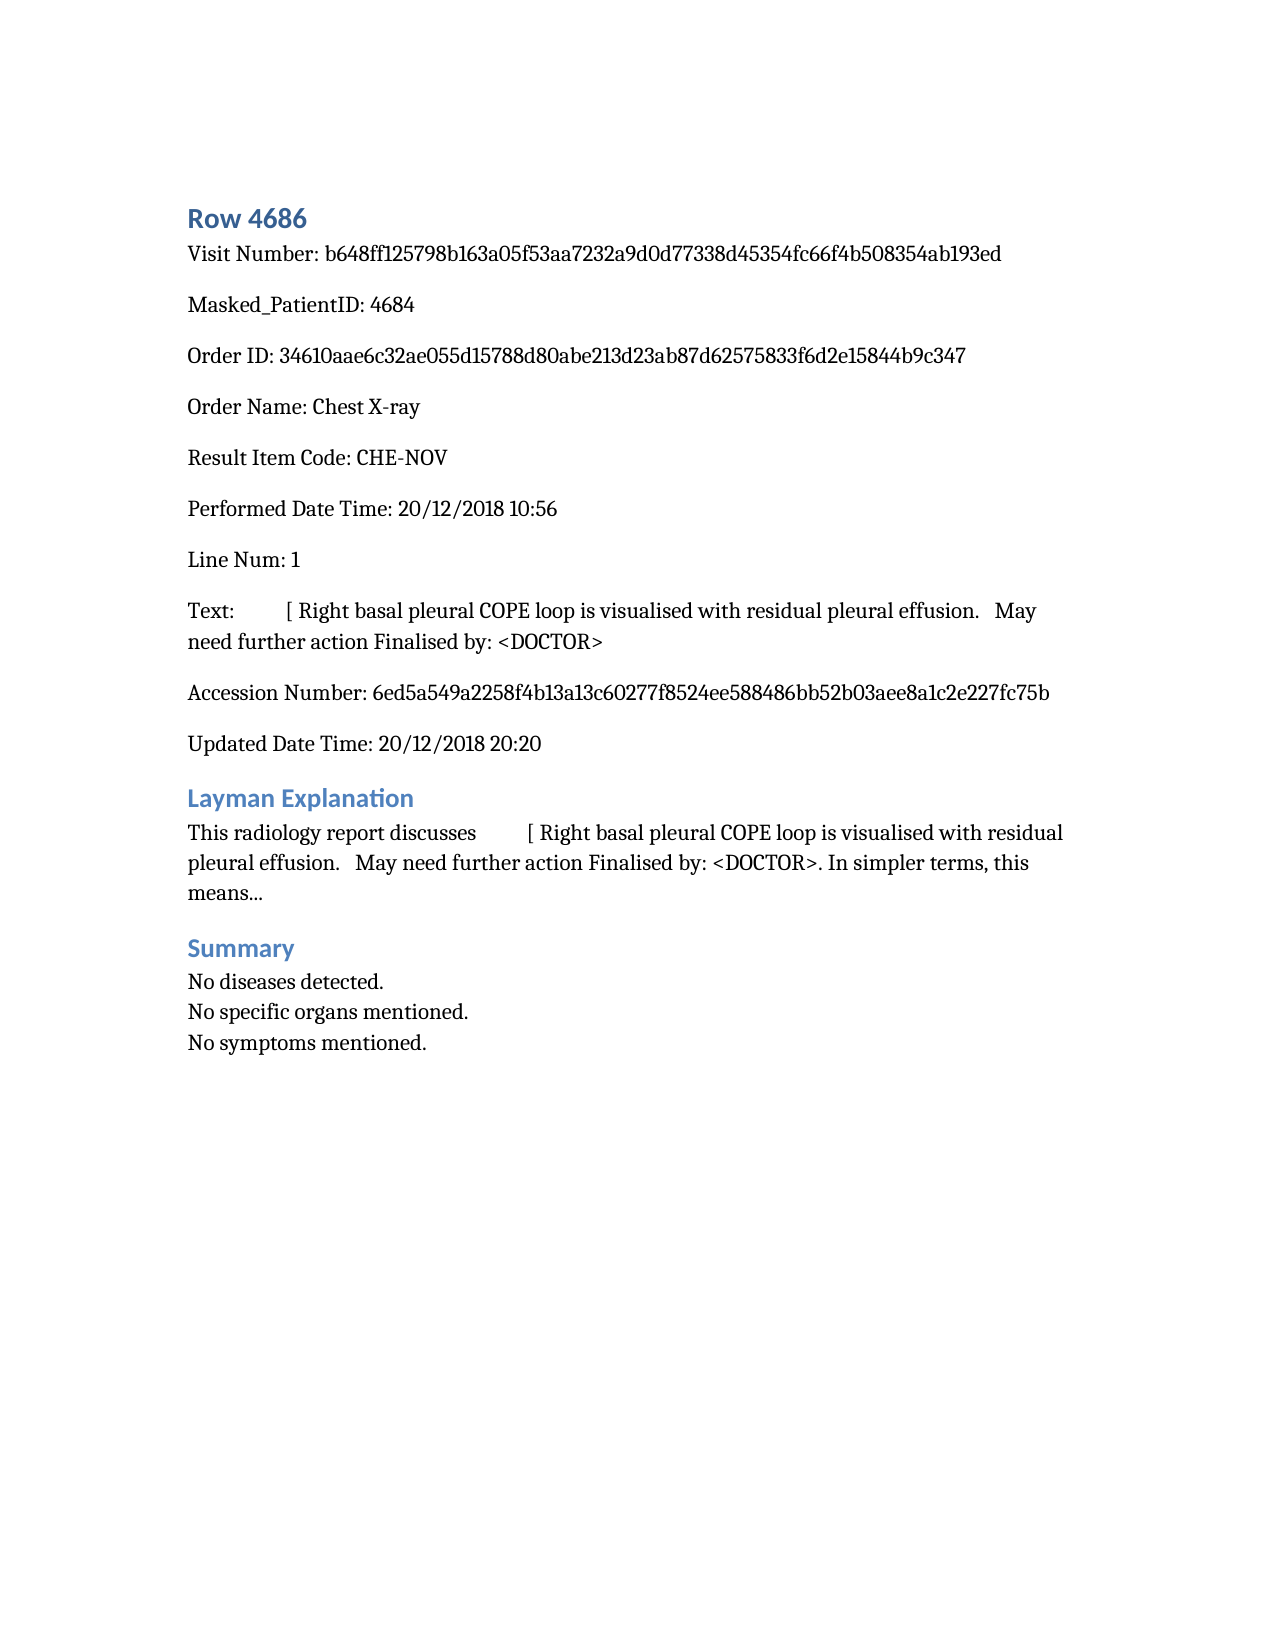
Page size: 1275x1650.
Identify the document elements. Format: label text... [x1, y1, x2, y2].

text Line Num: 1 [187, 547, 1087, 573]
text No diseases detected. No specific organs mentioned. No symptoms mentioned. [187, 969, 1087, 1056]
text Text: [ Right basal pleural COPE loop is visualised with residual pleural effusion. May need further action Finalised by: <DOCTOR> [187, 598, 1087, 655]
text Order Name: Chest X-ray [187, 394, 1087, 420]
text Visit Number: b648ff125798b163a05f53aa7232a9d0d77338d45354fc66f4b508354ab193ed [187, 241, 1087, 267]
text This radiology report discusses [ Right basal pleural COPE loop is visualised with residual pleural effusion. May need further action Finalised by: <DOCTOR>. In simpler terms, this means... [187, 819, 1087, 906]
text Result Item Code: CHE-NOV [187, 445, 1087, 471]
subtitle Summary [187, 931, 1087, 964]
text Accession Number: 6ed5a549a2258f4b13a13c60277f8524ee588486bb52b03aee8a1c2e227fc75b [187, 679, 1087, 706]
text Masked_PatientID: 4684 [187, 292, 1087, 318]
subtitle Layman Explanation [187, 782, 1087, 814]
text Updated Date Time: 20/12/2018 20:20 [187, 731, 1087, 757]
subtitle Row 4686 [187, 200, 1087, 236]
text Performed Date Time: 20/12/2018 10:56 [187, 496, 1087, 522]
text Order ID: 34610aae6c32ae055d15788d80abe213d23ab87d62575833f6d2e15844b9c347 [187, 343, 1087, 369]
